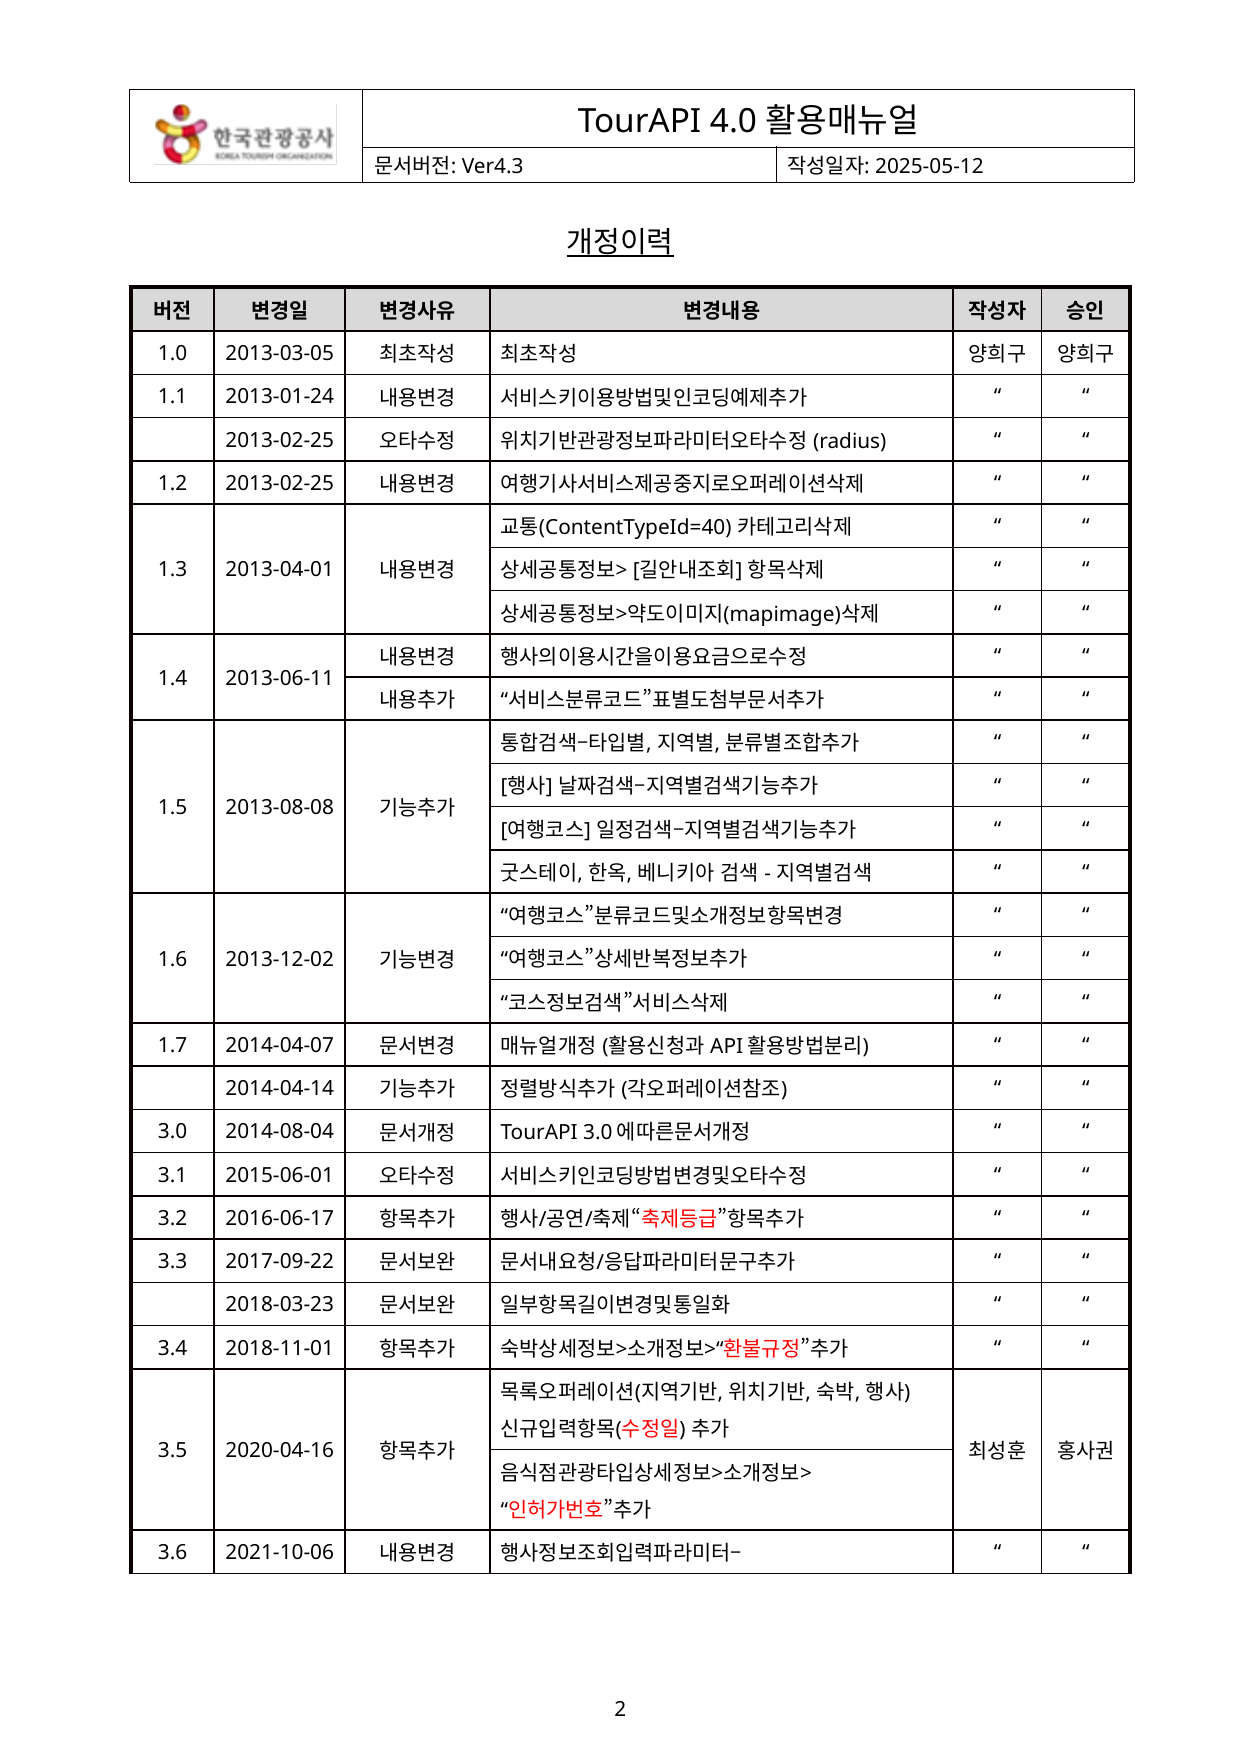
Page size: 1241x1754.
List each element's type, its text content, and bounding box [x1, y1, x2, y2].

table_cell “ [954, 1531, 1041, 1572]
table_header 승인 [1042, 289, 1128, 330]
table_header 버전 [133, 289, 213, 330]
table_cell 3.2 [133, 1197, 213, 1238]
table_cell 행사의이용시간을이용요금으로수정 [491, 635, 952, 676]
table_header 변경사유 [346, 289, 489, 330]
table_cell 최성훈 [954, 1370, 1041, 1529]
table_cell “ [954, 721, 1041, 763]
table_cell “ [954, 894, 1041, 936]
table_cell [행사] 날짜검색–지역별검색기능추가 [491, 764, 952, 806]
table_cell “ [1042, 505, 1128, 546]
table_cell 1.2 [133, 462, 213, 503]
table_cell “ [954, 1110, 1041, 1152]
table_cell 내용변경 [346, 1531, 489, 1572]
table_cell “ [1042, 1240, 1128, 1281]
table_cell “ [1042, 807, 1128, 849]
table_cell “ [1042, 678, 1128, 719]
table_cell 2013-03-05 [215, 332, 344, 373]
table_cell 2014-04-07 [215, 1024, 344, 1065]
table_cell 1.7 [133, 1024, 213, 1065]
table_cell “ [954, 1240, 1041, 1281]
table_cell 2014-04-14 [215, 1067, 344, 1108]
table_cell 통합검색–타입별, 지역별, 분류별조합추가 [491, 721, 952, 763]
table_cell 서비스키인코딩방법변경및오타수정 [491, 1153, 952, 1195]
table_cell “코스정보검색”서비스삭제 [491, 980, 952, 1022]
table_cell 3.1 [133, 1153, 213, 1195]
table_cell 교통(ContentTypeId=40) 카테고리삭제 [491, 505, 952, 546]
table_cell 2018-11-01 [215, 1326, 344, 1368]
table_cell 3.4 [133, 1326, 213, 1368]
table_cell 1.6 [133, 894, 213, 1022]
table_cell “ [1042, 851, 1128, 892]
table_cell 최초작성 [491, 332, 952, 373]
table_header 작성자 [954, 289, 1041, 330]
table_cell 기능추가 [346, 721, 489, 892]
table_cell 기능변경 [346, 894, 489, 1022]
table_cell “ [954, 635, 1041, 676]
table_cell “ [954, 1326, 1041, 1368]
table_cell 2018-03-23 [215, 1283, 344, 1324]
table_cell “ [954, 980, 1041, 1022]
table_cell 3.5 [133, 1370, 213, 1529]
table_cell 문서내요청/응답파라미터문구추가 [491, 1240, 952, 1281]
table_cell “여행코스”분류코드및소개정보항목변경 [491, 894, 952, 936]
table_cell 항목추가 [346, 1370, 489, 1529]
table_cell “ [1042, 1197, 1128, 1238]
table_cell 항목추가 [346, 1326, 489, 1368]
table_cell [133, 418, 213, 460]
table_cell “ [1042, 375, 1128, 417]
table_cell 매뉴얼개정 (활용신청과 API활용방법분리) [491, 1024, 952, 1065]
table_cell “ [954, 937, 1041, 979]
table_cell 내용변경 [346, 505, 489, 633]
table_cell 항목추가 [346, 1197, 489, 1238]
table_cell 3.6 [133, 1531, 213, 1572]
table_cell 문서개정 [346, 1110, 489, 1152]
table_cell 상세공통정보> [길안내조회] 항목삭제 [491, 548, 952, 590]
table_cell 내용변경 [346, 462, 489, 503]
table_cell 3.0 [133, 1110, 213, 1152]
text 개정이력 [110, 217, 1130, 263]
table_cell 여행기사서비스제공중지로오퍼레이션삭제 [491, 462, 952, 503]
table_cell “ [954, 807, 1041, 849]
table_cell 오타수정 [346, 1153, 489, 1195]
table_cell “ [954, 462, 1041, 503]
table_cell “ [1042, 894, 1128, 936]
table_cell 2020-04-16 [215, 1370, 344, 1529]
table_cell 2013-02-25 [215, 418, 344, 460]
table_header 변경내용 [491, 289, 952, 330]
table_cell “ [954, 1197, 1041, 1238]
table_cell “ [954, 418, 1041, 460]
table_cell [여행코스] 일정검색–지역별검색기능추가 [491, 807, 952, 849]
table_cell 2013-06-11 [215, 635, 344, 719]
table_cell “ [954, 1153, 1041, 1195]
table_cell “ [1042, 721, 1128, 763]
table_cell “ [1042, 635, 1128, 676]
table_cell “ [1042, 1067, 1128, 1108]
table_cell “ [1042, 1110, 1128, 1152]
table_cell 2013-02-25 [215, 462, 344, 503]
table_cell 양희구 [1042, 332, 1128, 373]
table_cell “ [1042, 1326, 1128, 1368]
table_cell “ [1042, 418, 1128, 460]
table_cell 1.4 [133, 635, 213, 719]
table_cell 2016-06-17 [215, 1197, 344, 1238]
picture [154, 104, 338, 167]
table_cell 2014-08-04 [215, 1110, 344, 1152]
table_cell 2013-01-24 [215, 375, 344, 417]
table_cell 음식점관광타입상세정보>소개정보> “인허가번호”추가 [491, 1450, 952, 1529]
table_cell 내용추가 [346, 678, 489, 719]
table_cell “ [954, 851, 1041, 892]
table_cell 3.3 [133, 1240, 213, 1281]
table_cell 굿스테이, 한옥, 베니키아 검색 - 지역별검색 [491, 851, 952, 892]
table_cell “ [1042, 1024, 1128, 1065]
table_cell 2013-08-08 [215, 721, 344, 892]
table_cell “여행코스”상세반복정보추가 [491, 937, 952, 979]
table_cell “서비스분류코드”표별도첨부문서추가 [491, 678, 952, 719]
table_cell 문서변경 [346, 1024, 489, 1065]
table_cell “ [954, 505, 1041, 546]
table_cell 2013-04-01 [215, 505, 344, 633]
table_cell 1.1 [133, 375, 213, 417]
table_cell 1.0 [133, 332, 213, 373]
table_cell 행사/공연/축제“축제등급”항목추가 [491, 1197, 952, 1238]
table_cell 1.5 [133, 721, 213, 892]
table_cell [133, 1283, 213, 1324]
table_cell 2021-10-06 [215, 1531, 344, 1572]
table_cell 내용변경 [346, 635, 489, 676]
table_cell “ [1042, 1283, 1128, 1324]
table_cell “ [1042, 937, 1128, 979]
table_cell 기능추가 [346, 1067, 489, 1108]
table_cell 오타수정 [346, 418, 489, 460]
table_header 변경일 [215, 289, 344, 330]
table_cell 상세공통정보>약도이미지(mapimage)삭제 [491, 591, 952, 633]
table_cell “ [1042, 764, 1128, 806]
table_cell 홍사권 [1042, 1370, 1128, 1529]
table_cell 양희구 [954, 332, 1041, 373]
table_cell 행사정보조회입력파라미터–행사시작일필수값으로변경, 행사종료일샘플데이터제거, 기타샘플데이터수정 [491, 1531, 952, 1572]
table_cell “ [954, 548, 1041, 590]
table_cell “ [1042, 462, 1128, 503]
table_cell 1.3 [133, 505, 213, 633]
table_cell “ [954, 1067, 1041, 1108]
table_cell “ [954, 375, 1041, 417]
table_cell 문서보완 [346, 1240, 489, 1281]
table_cell 2017-09-22 [215, 1240, 344, 1281]
table_cell 목록오퍼레이션(지역기반, 위치기반, 숙박, 행사) 신규입력항목(수정일) 추가 [491, 1370, 952, 1448]
table_cell TourAPI 3.0에따른문서개정 [491, 1110, 952, 1152]
table_cell 2015-06-01 [215, 1153, 344, 1195]
table_cell 위치기반관광정보파라미터오타수정 (radius) [491, 418, 952, 460]
table_cell 정렬방식추가 (각오퍼레이션참조) [491, 1067, 952, 1108]
table_cell “ [1042, 591, 1128, 633]
table_cell 2013-12-02 [215, 894, 344, 1022]
table_cell “ [1042, 980, 1128, 1022]
table_cell “ [954, 591, 1041, 633]
table_cell 내용변경 [346, 375, 489, 417]
table_cell “ [1042, 548, 1128, 590]
table_cell 최초작성 [346, 332, 489, 373]
table_cell “ [954, 1024, 1041, 1065]
table_cell “ [954, 764, 1041, 806]
table_cell “ [954, 678, 1041, 719]
table_cell 숙박상세정보>소개정보>“환불규정”추가 [491, 1326, 952, 1368]
table_cell [133, 1067, 213, 1108]
table_cell “ [954, 1283, 1041, 1324]
table_cell 문서보완 [346, 1283, 489, 1324]
table_cell “ [1042, 1531, 1128, 1572]
table_cell 일부항목길이변경및통일화 [491, 1283, 952, 1324]
table_cell “ [1042, 1153, 1128, 1195]
table_cell 서비스키이용방법및인코딩예제추가 [491, 375, 952, 417]
